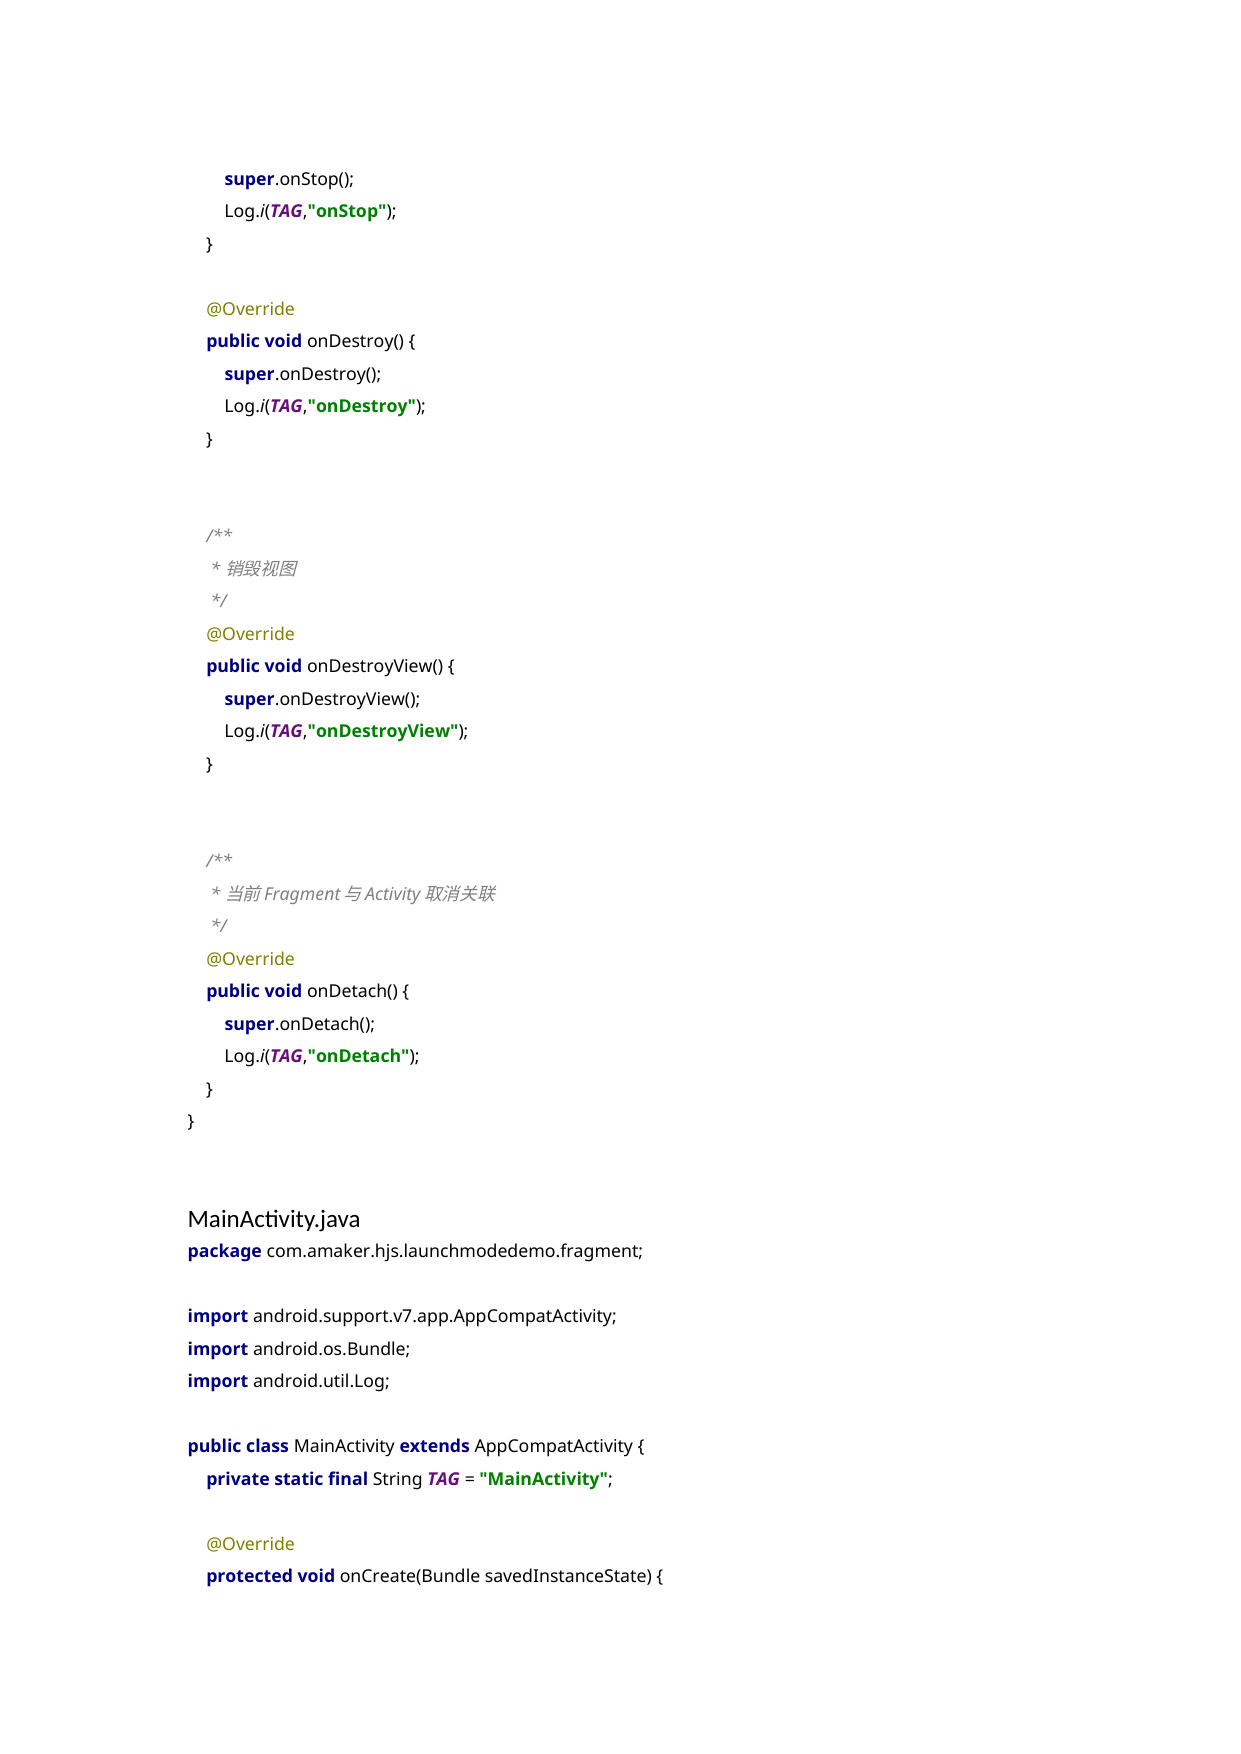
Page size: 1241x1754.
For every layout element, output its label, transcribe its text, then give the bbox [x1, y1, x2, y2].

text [187, 1234, 1053, 1592]
text MainActivity.java [187, 1202, 1053, 1234]
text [187, 162, 1053, 1137]
